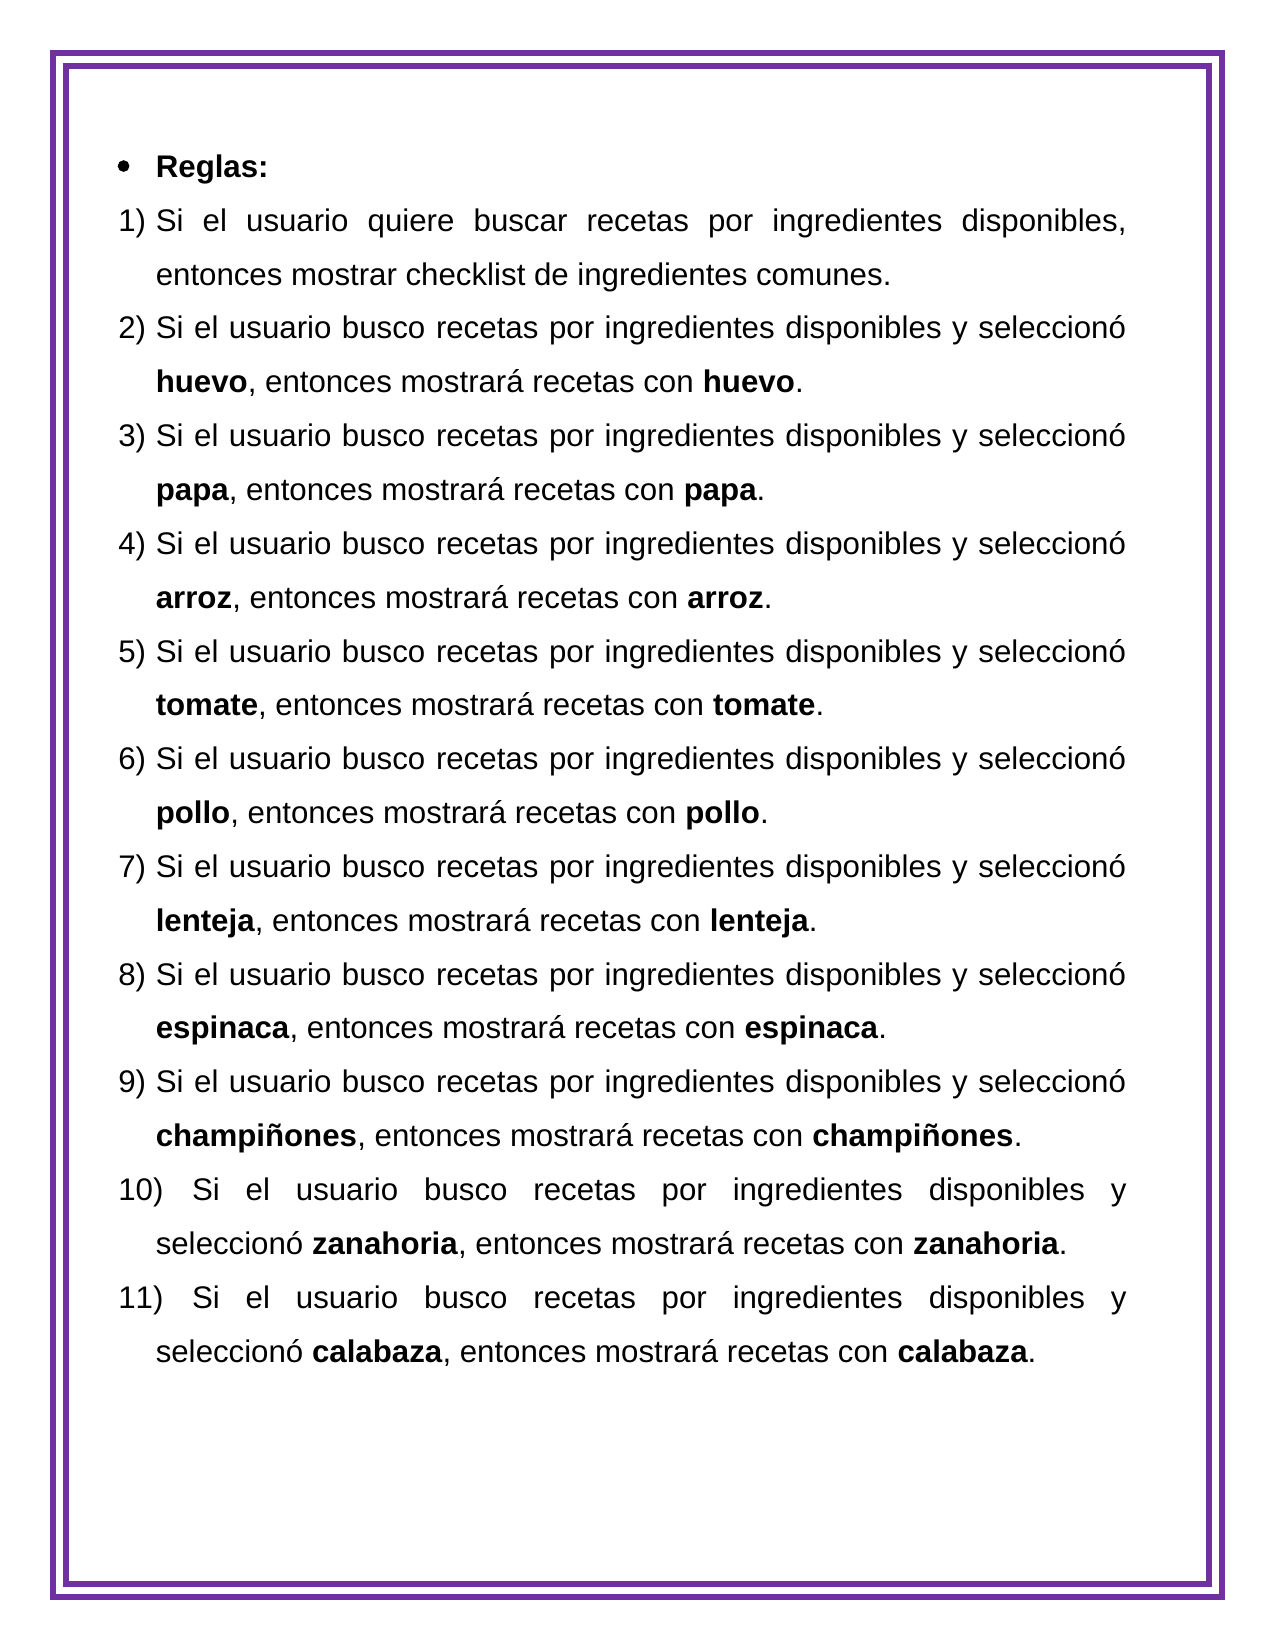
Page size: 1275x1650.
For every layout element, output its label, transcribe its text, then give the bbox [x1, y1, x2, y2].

list Si el usuario busco recetas por ingredientes disponibles y seleccionó calabaza, entonces mostrará recetas con calabaza. [118, 1279, 1127, 1369]
list Si el usuario busco recetas por ingredientes disponibles y seleccionó papa, entonces mostrará recetas con papa. [118, 417, 1127, 507]
list Reglas: [118, 148, 1127, 184]
list Si el usuario busco recetas por ingredientes disponibles y seleccionó tomate, entonces mostrará recetas con tomate. [118, 633, 1127, 722]
list Si el usuario busco recetas por ingredientes disponibles y seleccionó pollo, entonces mostrará recetas con pollo. [118, 740, 1127, 830]
list Si el usuario busco recetas por ingredientes disponibles y seleccionó huevo, entonces mostrará recetas con huevo. [118, 309, 1127, 399]
list Si el usuario busco recetas por ingredientes disponibles y seleccionó lenteja, entonces mostrará recetas con lenteja. [118, 848, 1127, 938]
list Si el usuario quiere buscar recetas por ingredientes disponibles, entonces mostrar checklist de ingredientes comunes. [118, 202, 1127, 292]
list Si el usuario busco recetas por ingredientes disponibles y seleccionó espinaca, entonces mostrará recetas con espinaca. [118, 956, 1127, 1046]
list Si el usuario busco recetas por ingredientes disponibles y seleccionó zanahoria, entonces mostrará recetas con zanahoria. [118, 1171, 1127, 1261]
list Si el usuario busco recetas por ingredientes disponibles y seleccionó champiñones, entonces mostrará recetas con champiñones. [118, 1063, 1127, 1153]
list Si el usuario busco recetas por ingredientes disponibles y seleccionó arroz, entonces mostrará recetas con arroz. [118, 525, 1127, 615]
